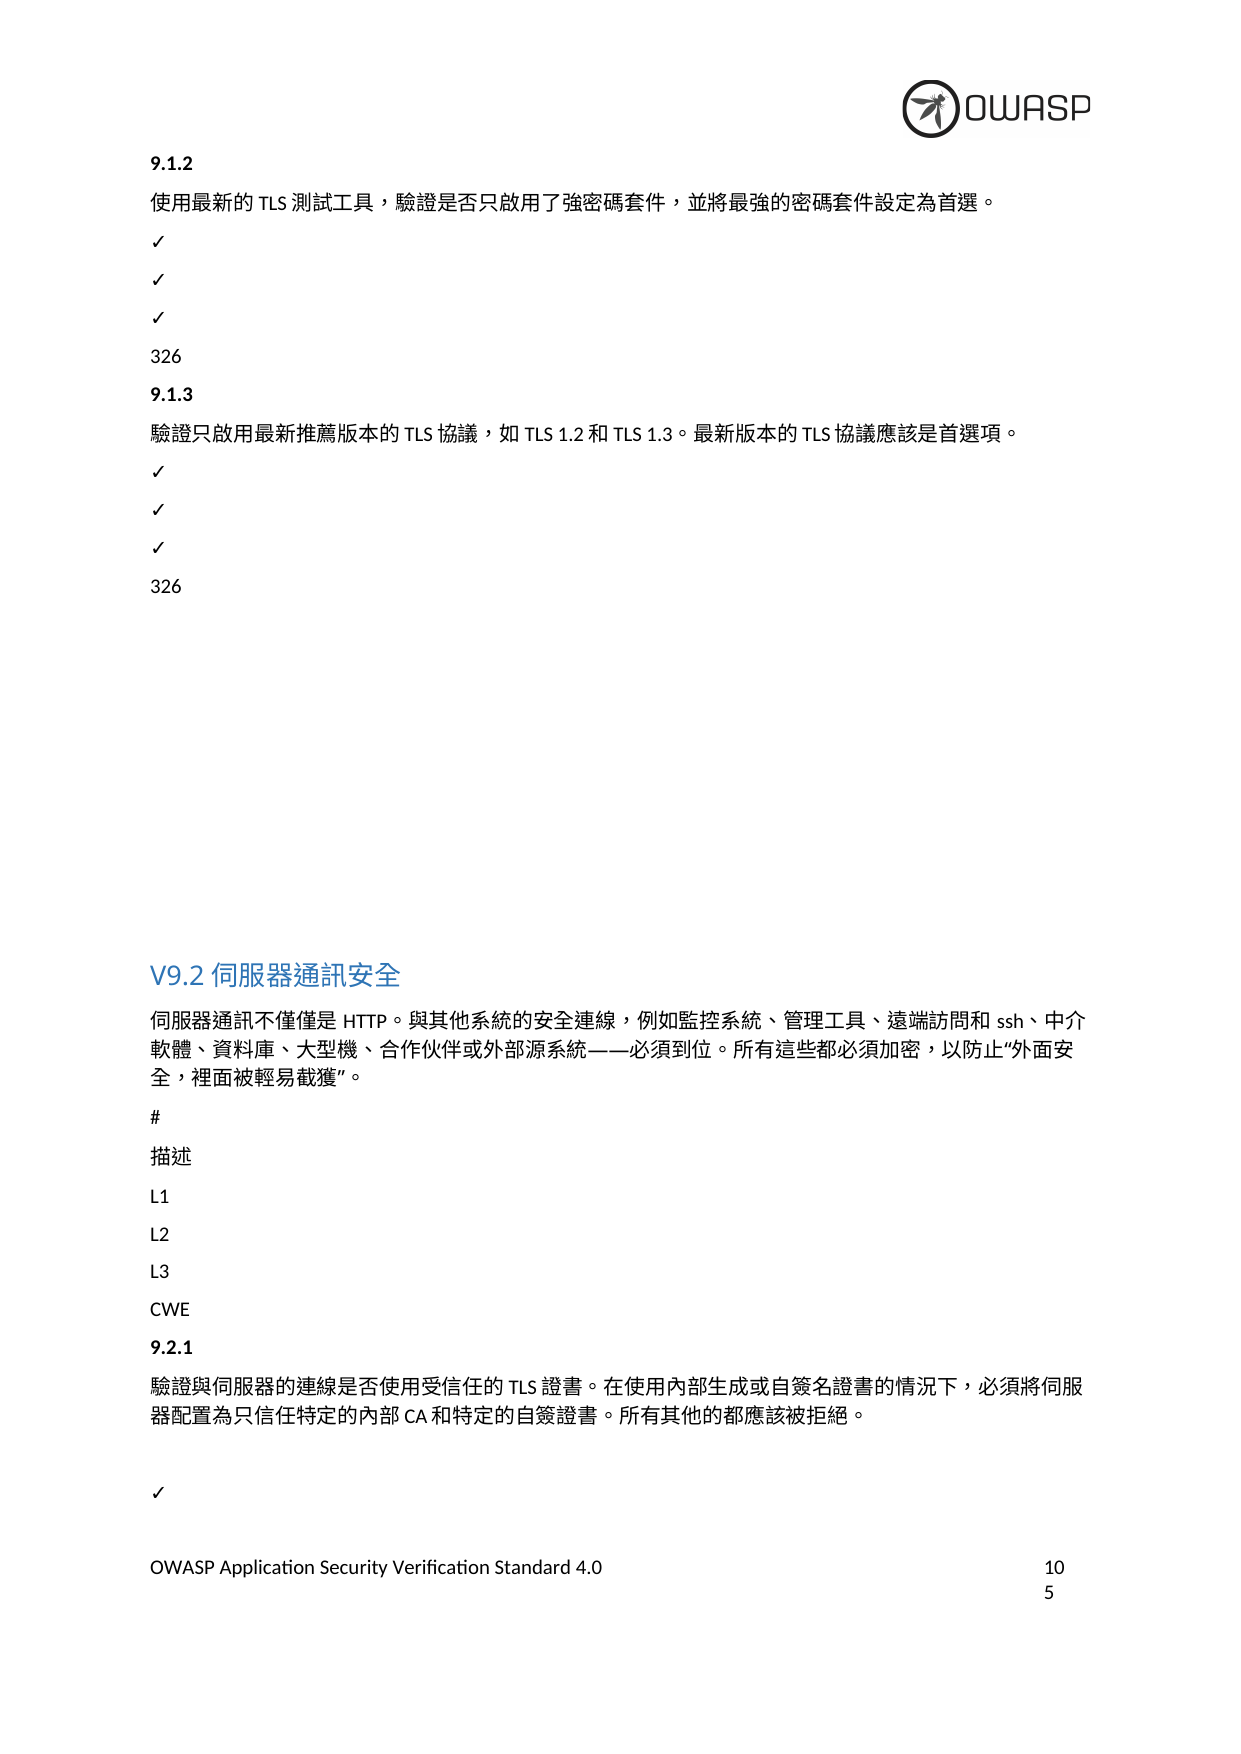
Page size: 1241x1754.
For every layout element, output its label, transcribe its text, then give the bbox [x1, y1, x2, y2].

picture [902, 80, 1091, 138]
subtitle V9.2 伺服器通訊安全 [150, 611, 1090, 994]
